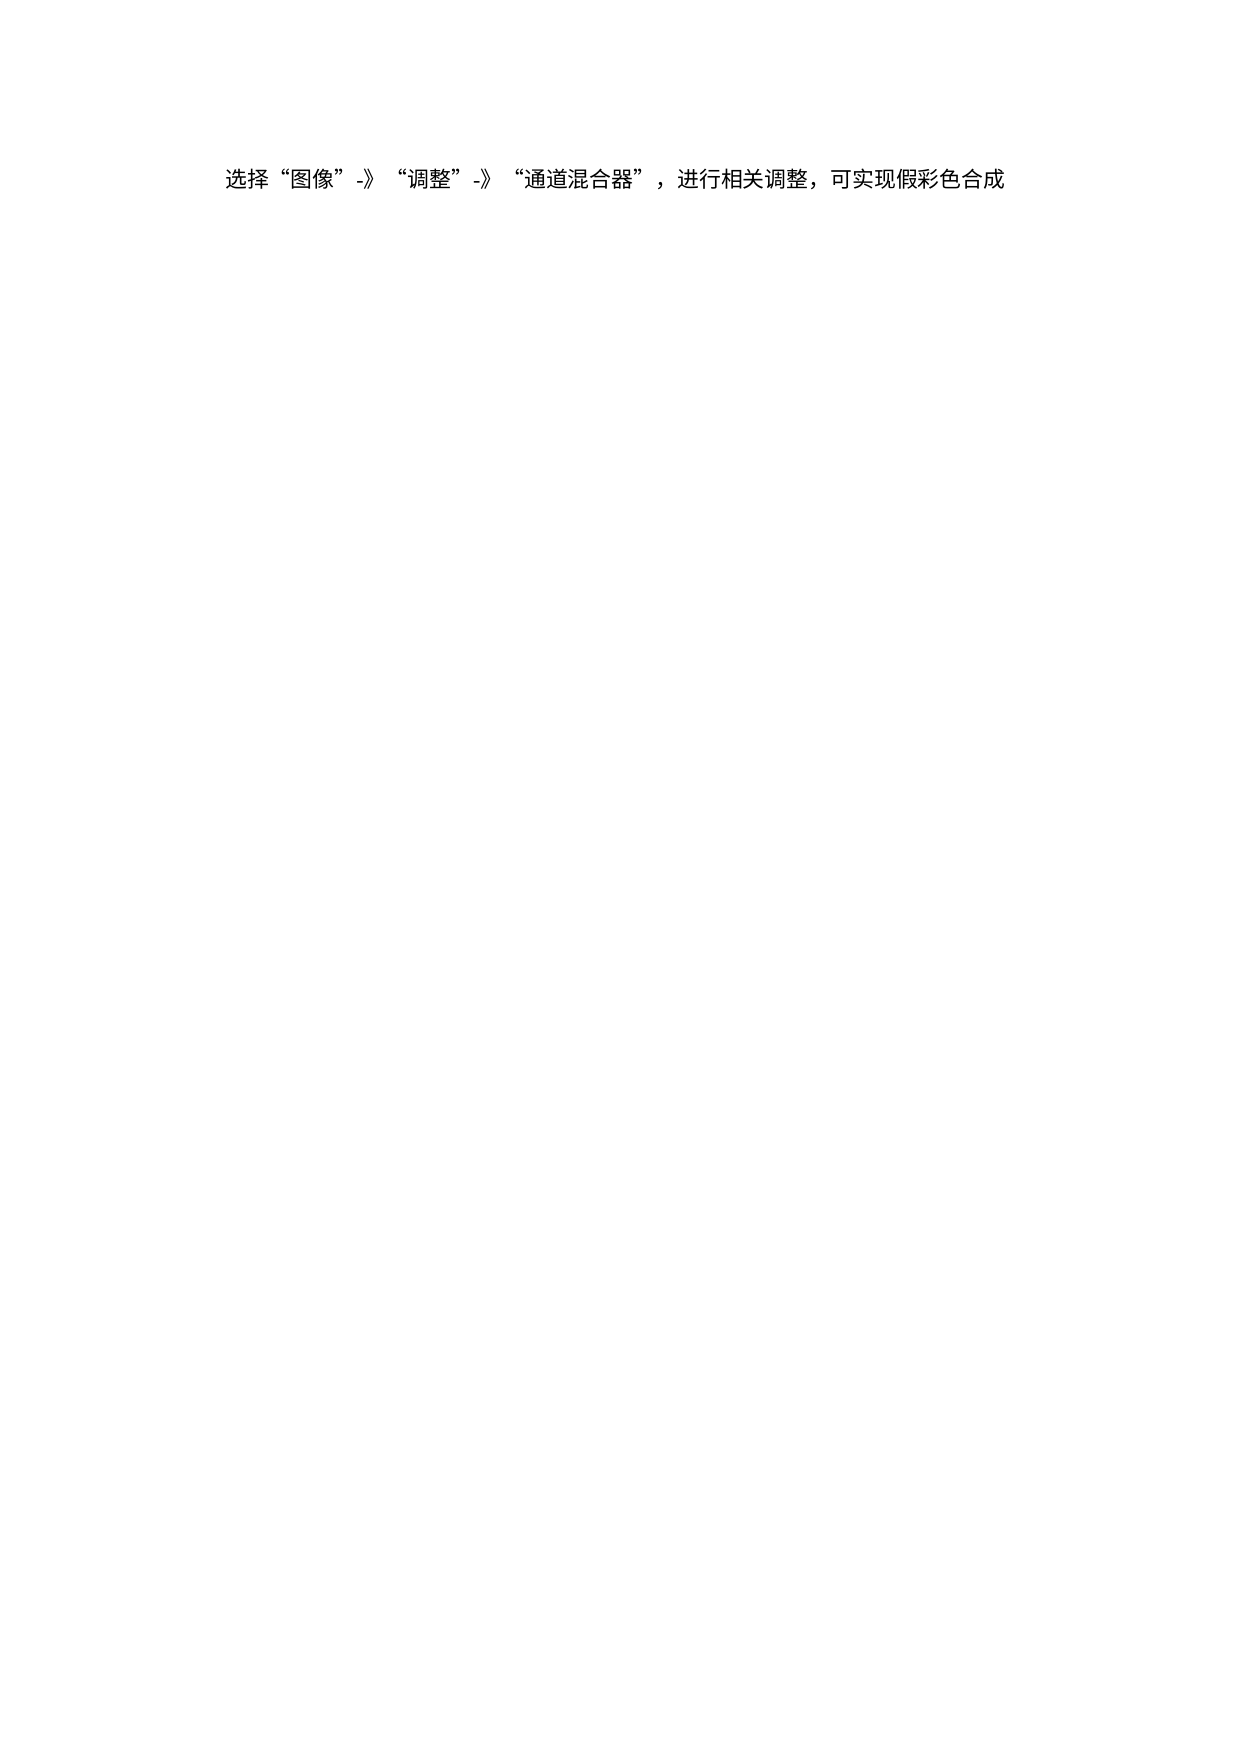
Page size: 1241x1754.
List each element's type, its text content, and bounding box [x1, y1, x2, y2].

list 选择“图像”-》“调整”-》“通道混合器”，进行相关调整，可实现假彩色合成 [225, 162, 1053, 194]
